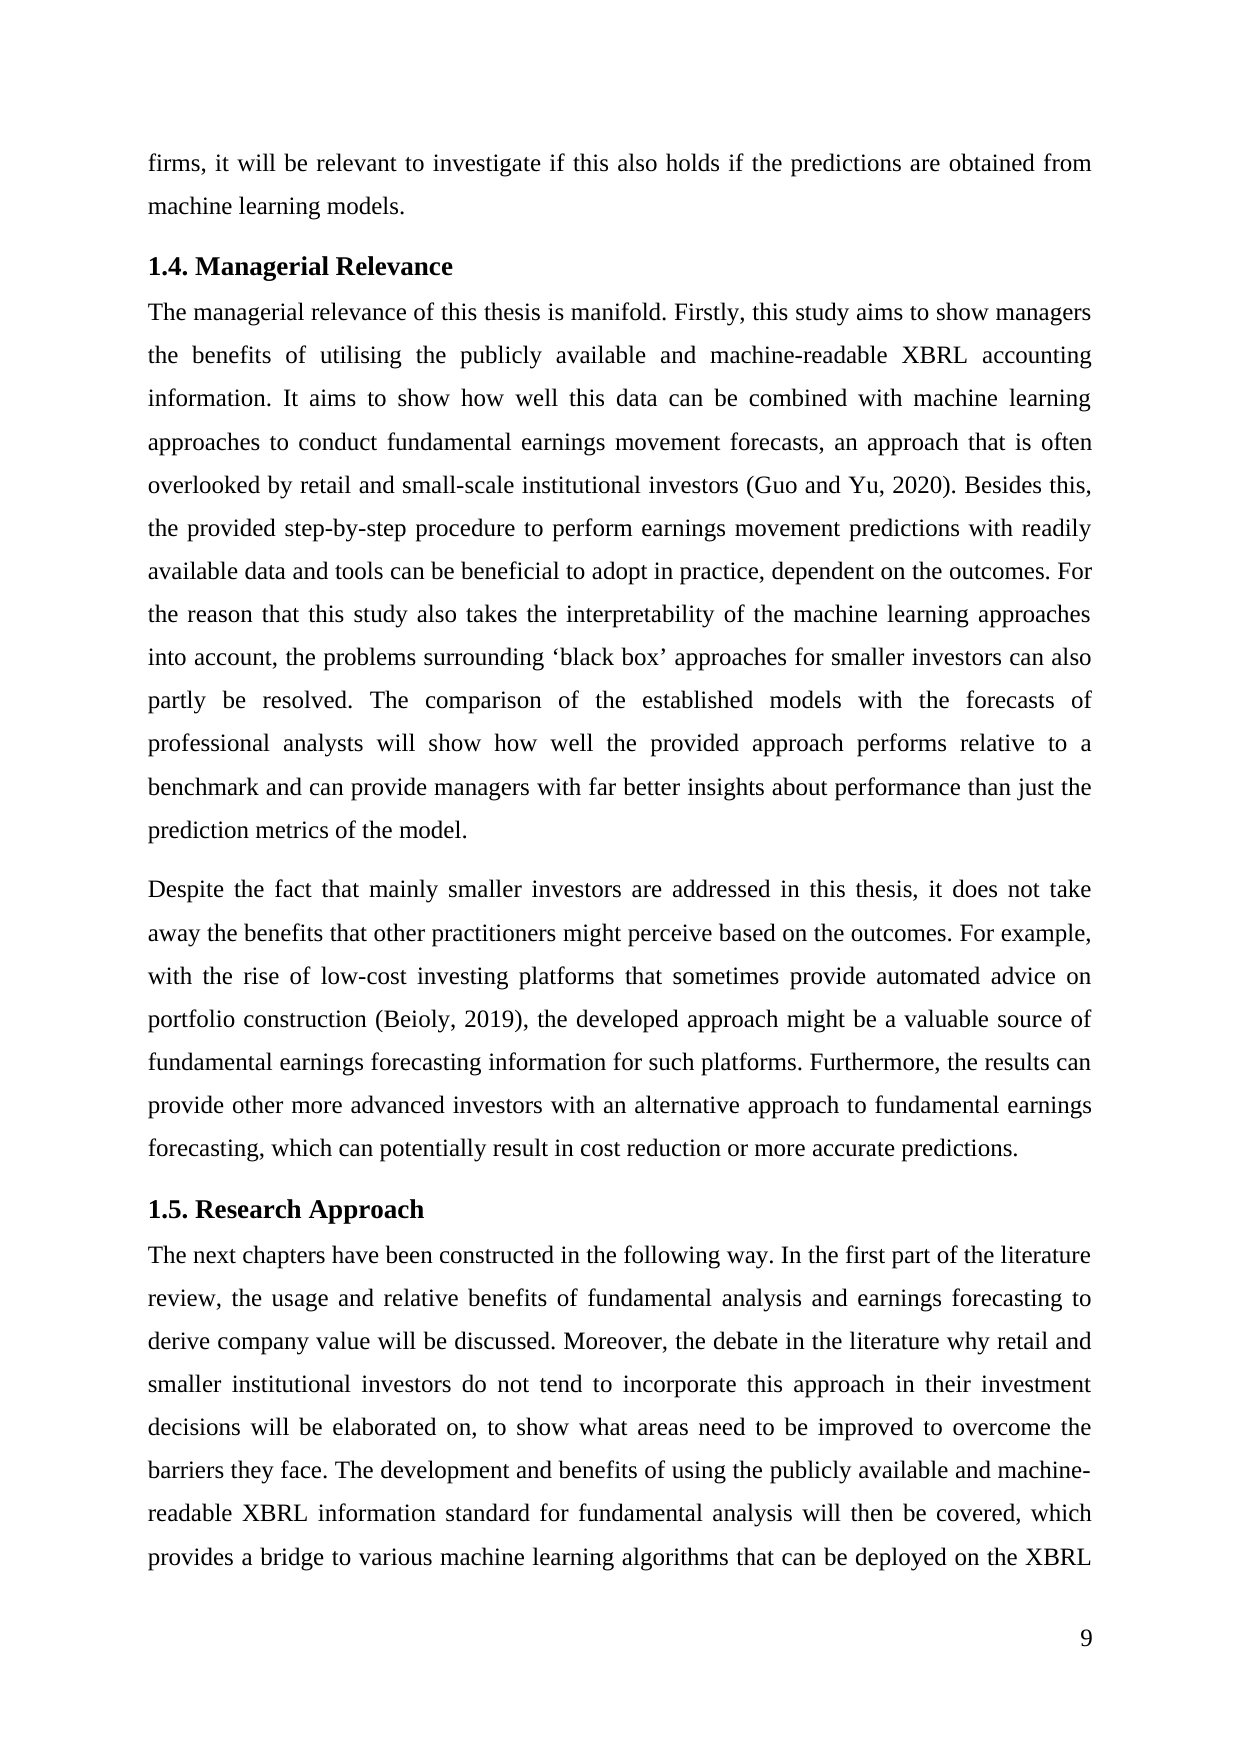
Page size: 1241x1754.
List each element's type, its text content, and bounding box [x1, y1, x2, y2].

subtitle 1.5. Research Approach [148, 1193, 1093, 1224]
text Despite the fact that mainly smaller investors are addressed in this thesis, it does not take away the benefits that other practitioners might perceive based on the outcomes. For example, with the rise of low-cost investing platforms that sometimes provide automated advice on portfolio construction (Beioly, 2019), the developed approach might be a valuable source of fundamental earnings forecasting information for such platforms. Furthermore, the results can provide other more advanced investors with an alternative approach to fundamental earnings forecasting, which can potentially result in cost reduction or more accurate predictions. [148, 874, 1093, 1162]
text The managerial relevance of this thesis is manifold. Firstly, this study aims to show managers the benefits of utilising the publicly available and machine-readable XBRL accounting information. It aims to show how well this data can be combined with machine learning approaches to conduct fundamental earnings movement forecasts, an approach that is often overlooked by retail and small-scale institutional investors (Guo and Yu, 2020). Besides this, the provided step-by-step procedure to perform earnings movement predictions with readily available data and tools can be beneficial to adopt in practice, dependent on the outcomes. For the reason that this study also takes the interpretability of the machine learning approaches into account, the problems surrounding ‘black box’ approaches for smaller investors can also partly be resolved. The comparison of the established models with the forecasts of professional analysts will show how well the provided approach performs relative to a benchmark and can provide managers with far better insights about performance than just the prediction metrics of the model. [148, 297, 1093, 843]
subtitle 1.4. Managerial Relevance [148, 251, 1093, 282]
